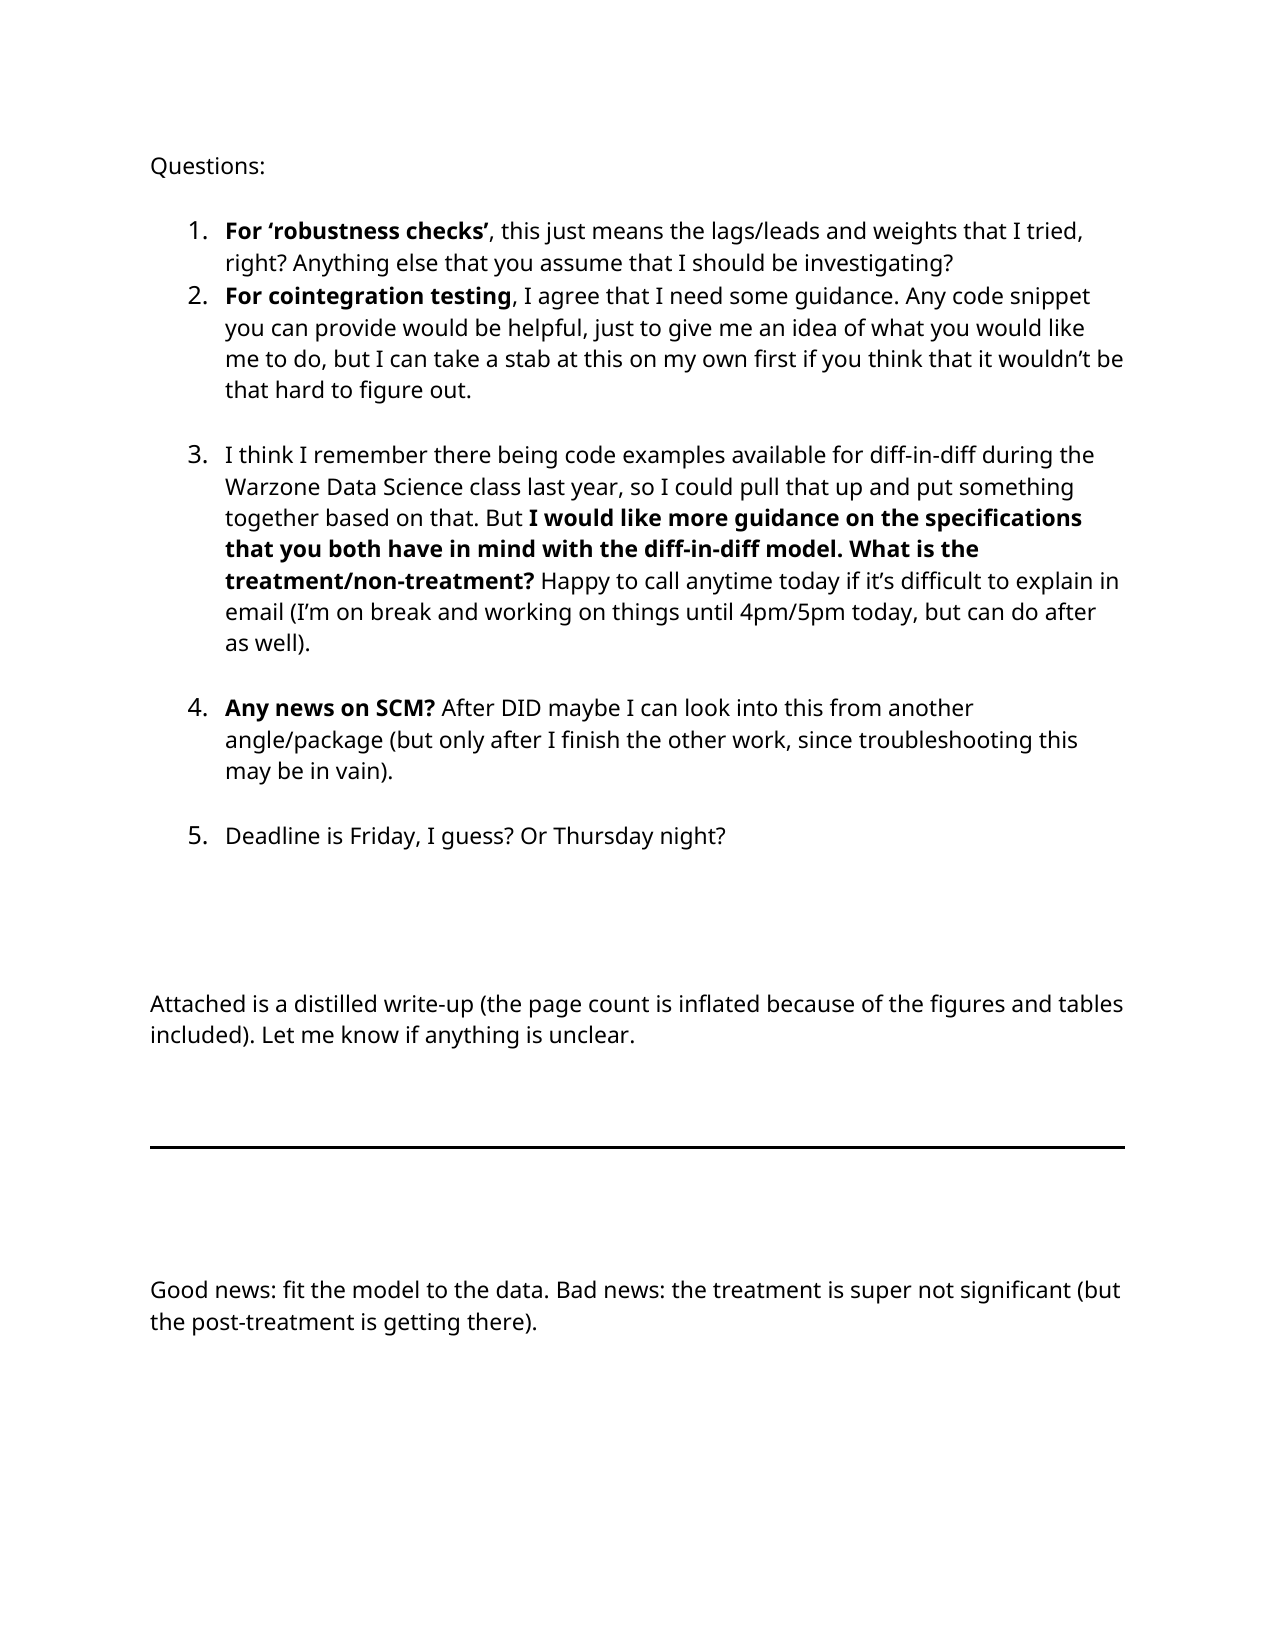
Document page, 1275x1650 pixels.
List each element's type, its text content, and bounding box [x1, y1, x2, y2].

list For cointegration testing, I agree that I need some guidance. Any code snippet you can provide would be helpful, just to give me an idea of what you would like me to do, but I can take a stab at this on my own first if you think that it wouldn’t be that hard to figure out. [187, 278, 1125, 406]
list Any news on SCM? After DID maybe I can look into this from another angle/package (but only after I finish the other work, since troubleshooting this may be in vain). [187, 690, 1125, 786]
list For ‘robustness checks’, this just means the lags/leads and weights that I tried, right? Anything else that you assume that I should be investigating? [187, 212, 1125, 278]
text Attached is a distilled write-up (the page count is inflated because of the figures and tables included). Let me know if anything is unclear. [636, 988, 1125, 1050]
list I think I remember there being code examples available for diff-in-diff during the Warzone Data Science class last year, so I could pull that up and put something together based on that. But I would like more guidance on the specifications that you both have in mind with the diff-in-diff model. What is the treatment/non-treatment? Happy to call anytime today if it’s difficult to explain in email (I’m on break and working on things until 4pm/5pm today, but can do after as well). [187, 437, 1125, 658]
text Questions: [150, 150, 1125, 181]
text Good news: fit the model to the data. Bad news: the treatment is super not significant (but the post-treatment is getting there). [150, 1274, 1125, 1337]
list Deadline is Friday, I guess? Or Thursday night? [187, 817, 1125, 852]
